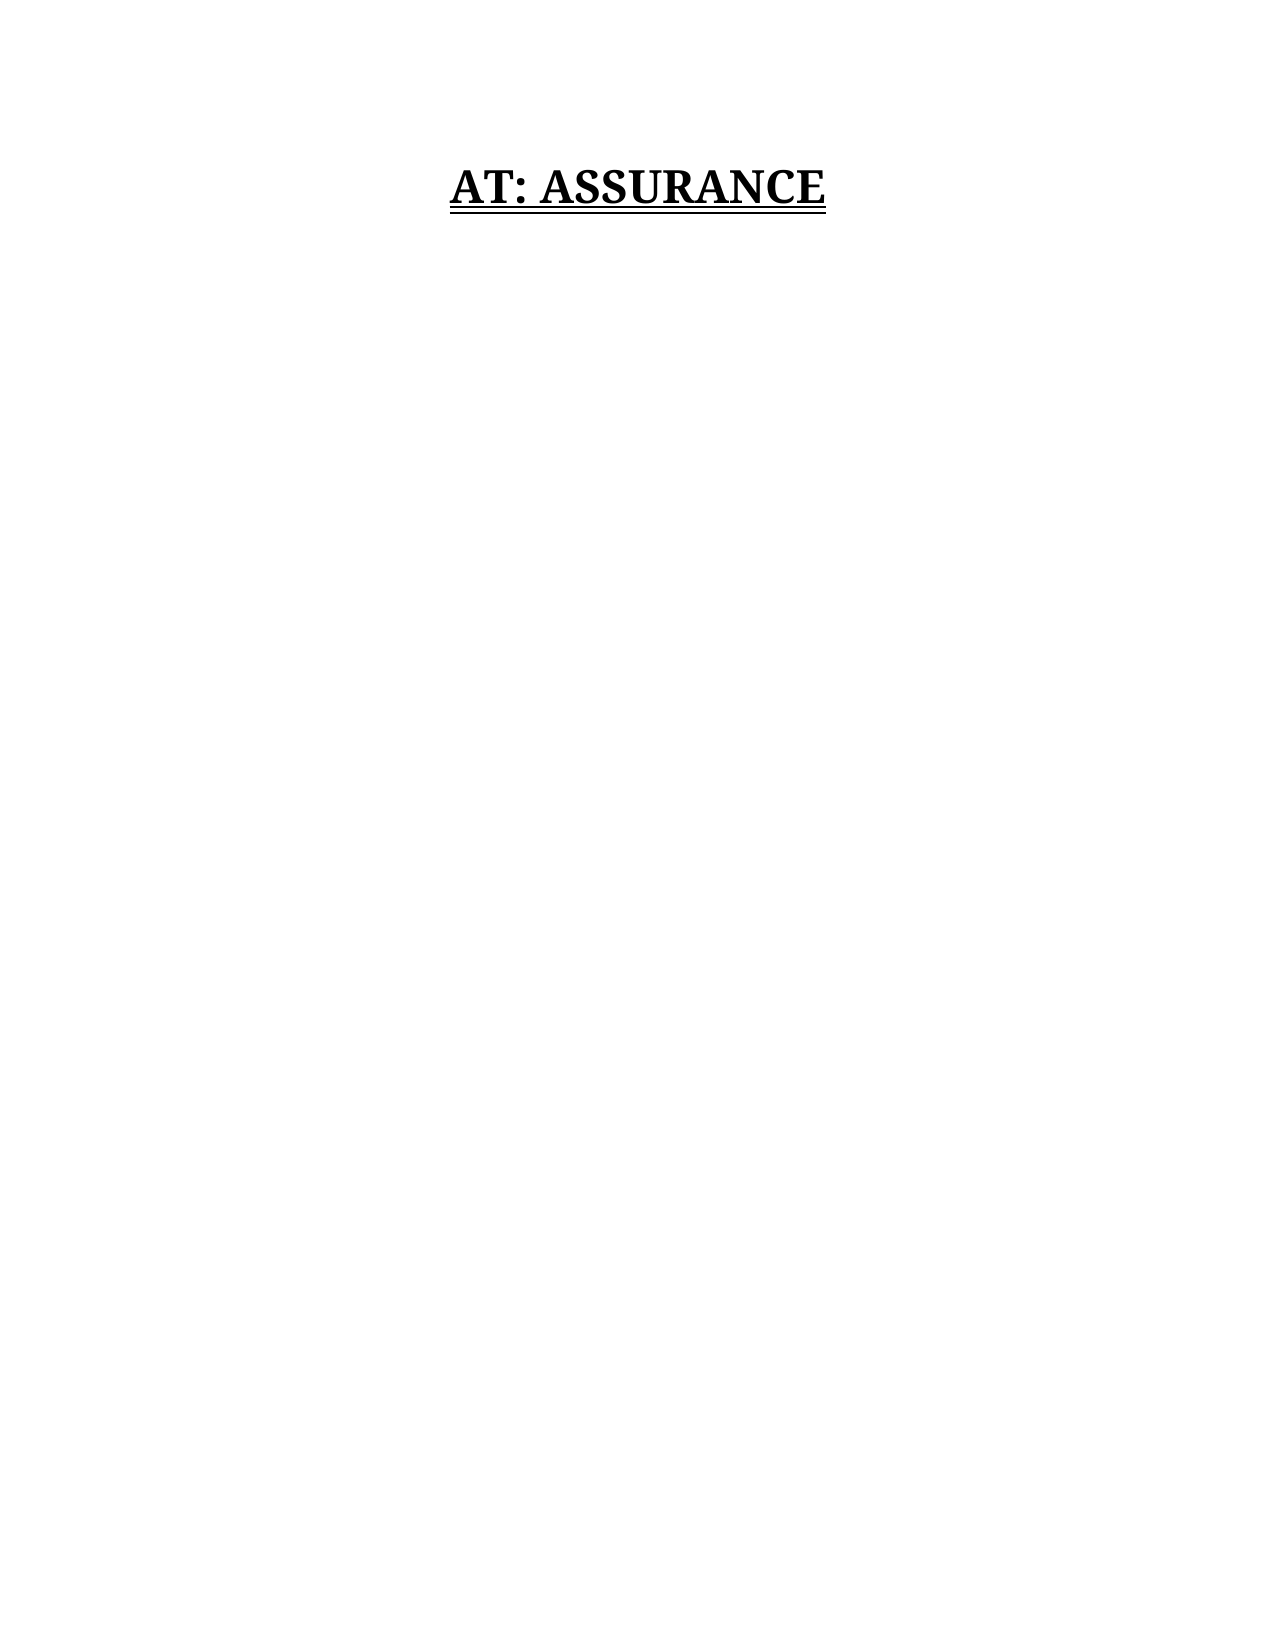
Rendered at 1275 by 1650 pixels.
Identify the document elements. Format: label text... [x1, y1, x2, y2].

subtitle AT: Assurance [150, 154, 1125, 217]
